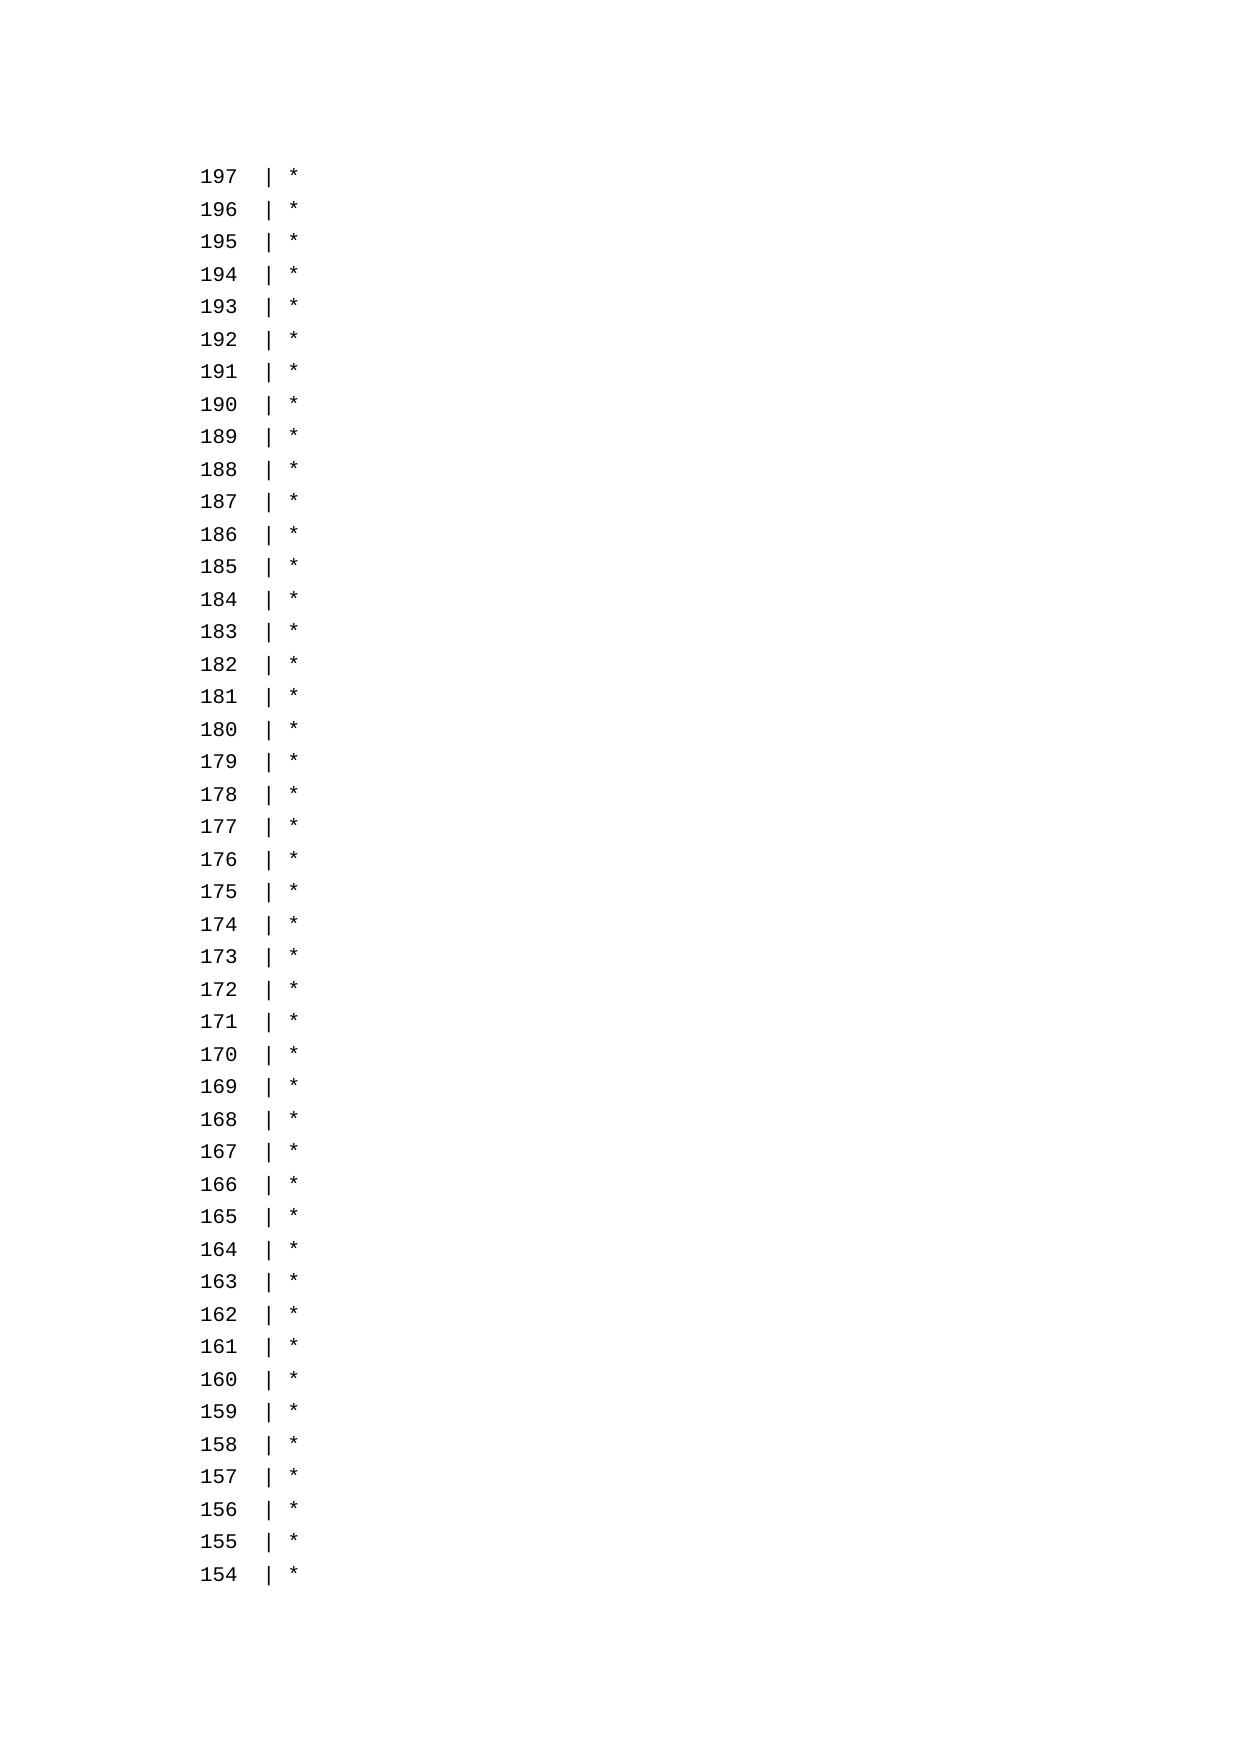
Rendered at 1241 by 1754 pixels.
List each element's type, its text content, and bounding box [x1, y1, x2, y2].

text 176 | * [187, 844, 1053, 877]
text 197 | * [187, 162, 1053, 194]
text 169 | * [187, 1072, 1053, 1104]
text 166 | * [187, 1169, 1053, 1202]
text 160 | * [187, 1364, 1053, 1397]
text 178 | * [187, 779, 1053, 812]
text 173 | * [187, 942, 1053, 974]
text 194 | * [187, 259, 1053, 292]
text 154 | * [187, 1559, 1053, 1592]
text 193 | * [187, 292, 1053, 324]
text 182 | * [187, 649, 1053, 682]
text 185 | * [187, 552, 1053, 584]
text 162 | * [187, 1299, 1053, 1332]
text 175 | * [187, 877, 1053, 909]
text 190 | * [187, 389, 1053, 422]
text 183 | * [187, 617, 1053, 649]
text 192 | * [187, 324, 1053, 357]
text 157 | * [187, 1462, 1053, 1494]
text 168 | * [187, 1104, 1053, 1137]
text 195 | * [187, 227, 1053, 259]
text 172 | * [187, 974, 1053, 1007]
text 171 | * [187, 1007, 1053, 1039]
text 159 | * [187, 1397, 1053, 1429]
text 187 | * [187, 487, 1053, 519]
text 167 | * [187, 1137, 1053, 1169]
text 163 | * [187, 1267, 1053, 1299]
text 189 | * [187, 422, 1053, 454]
text 184 | * [187, 584, 1053, 617]
text 180 | * [187, 714, 1053, 747]
text 165 | * [187, 1202, 1053, 1234]
text 186 | * [187, 519, 1053, 552]
text 179 | * [187, 747, 1053, 779]
text 164 | * [187, 1234, 1053, 1267]
text 177 | * [187, 812, 1053, 844]
text 156 | * [187, 1494, 1053, 1527]
text 170 | * [187, 1039, 1053, 1072]
text 174 | * [187, 909, 1053, 942]
text 181 | * [187, 682, 1053, 714]
text 196 | * [187, 194, 1053, 227]
text 161 | * [187, 1332, 1053, 1364]
text 191 | * [187, 357, 1053, 389]
text 188 | * [187, 454, 1053, 487]
text 158 | * [187, 1429, 1053, 1462]
text 155 | * [187, 1527, 1053, 1559]
